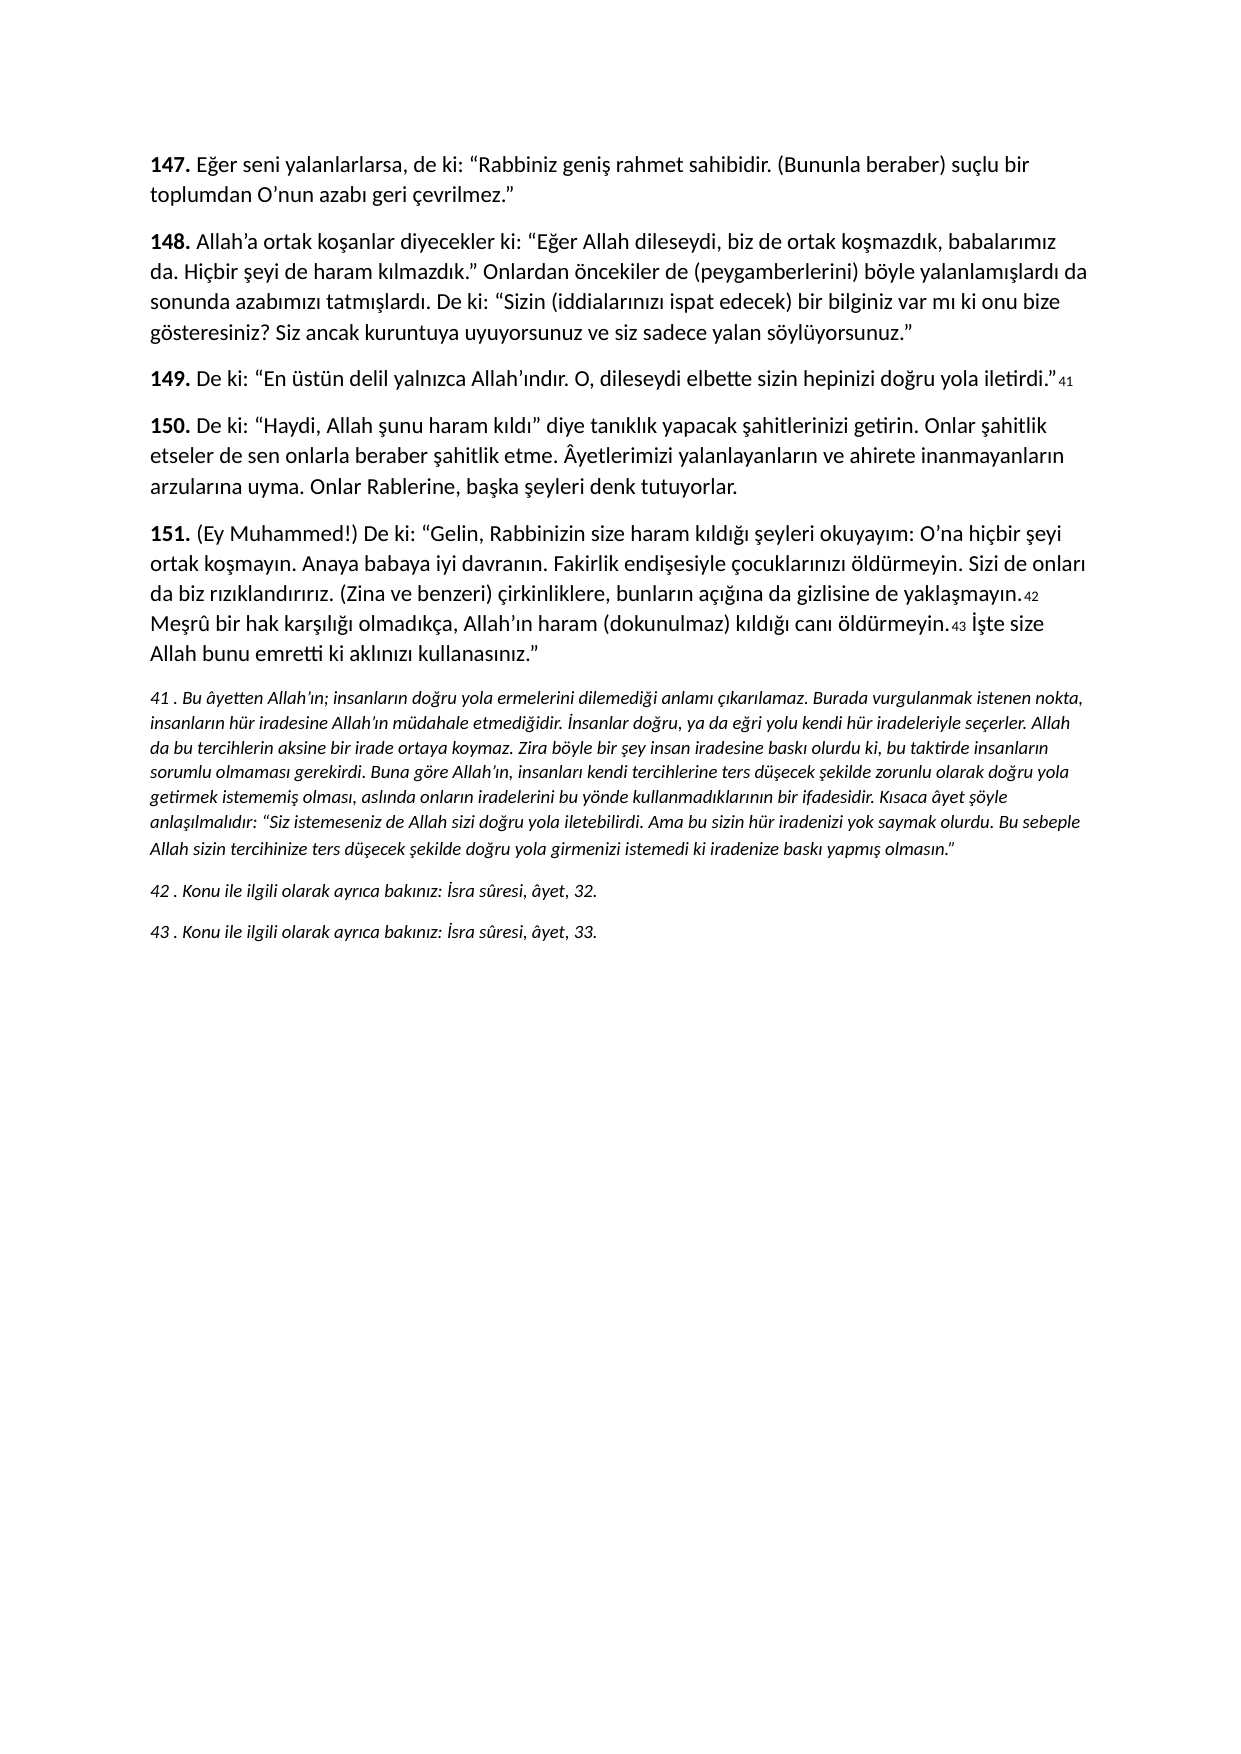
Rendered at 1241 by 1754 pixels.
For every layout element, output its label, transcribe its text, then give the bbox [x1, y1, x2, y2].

text 147. Eğer seni yalanlarlarsa, de ki: “Rabbiniz geniş rahmet sahibidir. (Bununla beraber) suçlu bir toplumdan O’nun azabı geri çevrilmez.” [150, 150, 1090, 208]
text 150. De ki: “Haydi, Allah şunu haram kıldı” diye tanıklık yapacak şahitlerinizi getirin. Onlar şahitlik etseler de sen onlarla beraber şahitlik etme. Âyetlerimizi yalanlayanların ve ahirete inanmayanların arzularına uyma. Onlar Rablerine, başka şeyleri denk tutuyorlar. [150, 411, 1090, 500]
text 148. Allah’a ortak koşanlar diyecekler ki: “Eğer Allah dileseydi, biz de ortak koşmazdık, babalarımız da. Hiçbir şeyi de haram kılmazdık.” Onlardan öncekiler de (peygamberlerini) böyle yalanlamışlardı da sonunda azabımızı tatmışlardı. De ki: “Sizin (iddialarınızı ispat edecek) bir bilginiz var mı ki onu bize gösteresiniz? Siz ancak kuruntuya uyuyorsunuz ve siz sadece yalan söylüyorsunuz.” [150, 227, 1090, 346]
text 151. (Ey Muhammed!) De ki: “Gelin, Rabbinizin size haram kıldığı şeyleri okuyayım: O’na hiçbir şeyi ortak koşmayın. Anaya babaya iyi davranın. Fakirlik endişesiyle çocuklarınızı öldürmeyin. Sizi de onları da biz rızıklandırırız. (Zina ve benzeri) çirkinliklere, bunların açığına da gizlisine de yaklaşmayın.42 Meşrû bir hak karşılığı olmadıkça, Allah’ın haram (dokunulmaz) kıldığı canı öldürmeyin.43 İşte size Allah bunu emretti ki aklınızı kullanasınız.” [150, 519, 1090, 668]
text 42 . Konu ile ilgili olarak ayrıca bakınız: İsra sûresi, âyet, 32. [150, 879, 1090, 902]
text 43 . Konu ile ilgili olarak ayrıca bakınız: İsra sûresi, âyet, 33. [150, 920, 1090, 943]
text 149. De ki: “En üstün delil yalnızca Allah’ındır. O, dileseydi elbette sizin hepinizi doğru yola iletirdi.”41 [150, 364, 1090, 393]
text 41 . Bu âyetten Allah’ın; insanların doğru yola ermelerini dilemediği anlamı çıkarılamaz. Burada vurgulanmak istenen nokta, insanların hür iradesine Allah’ın müdahale etmediğidir. İnsanlar doğru, ya da eğri yolu kendi hür iradeleriyle seçerler. Allah da bu tercihlerin aksine bir irade ortaya koymaz. Zira böyle bir şey insan iradesine baskı olurdu ki, bu taktirde insanların sorumlu olmaması gerekirdi. Buna göre Allah’ın, insanları kendi tercihlerine ters düşecek şekilde zorunlu olarak doğru yola getirmek istememiş olması, aslında onların iradelerini bu yönde kullanmadıklarının bir ifadesidir. Kısaca âyet şöyle anlaşılmalıdır: “Siz istemeseniz de Allah sizi doğru yola iletebilirdi. Ama bu sizin hür iradenizi yok saymak olurdu. Bu sebeple Allah sizin tercihinize ters düşecek şekilde doğru yola girmenizi istemedi ki iradenize baskı yapmış olmasın.” [150, 686, 1090, 860]
